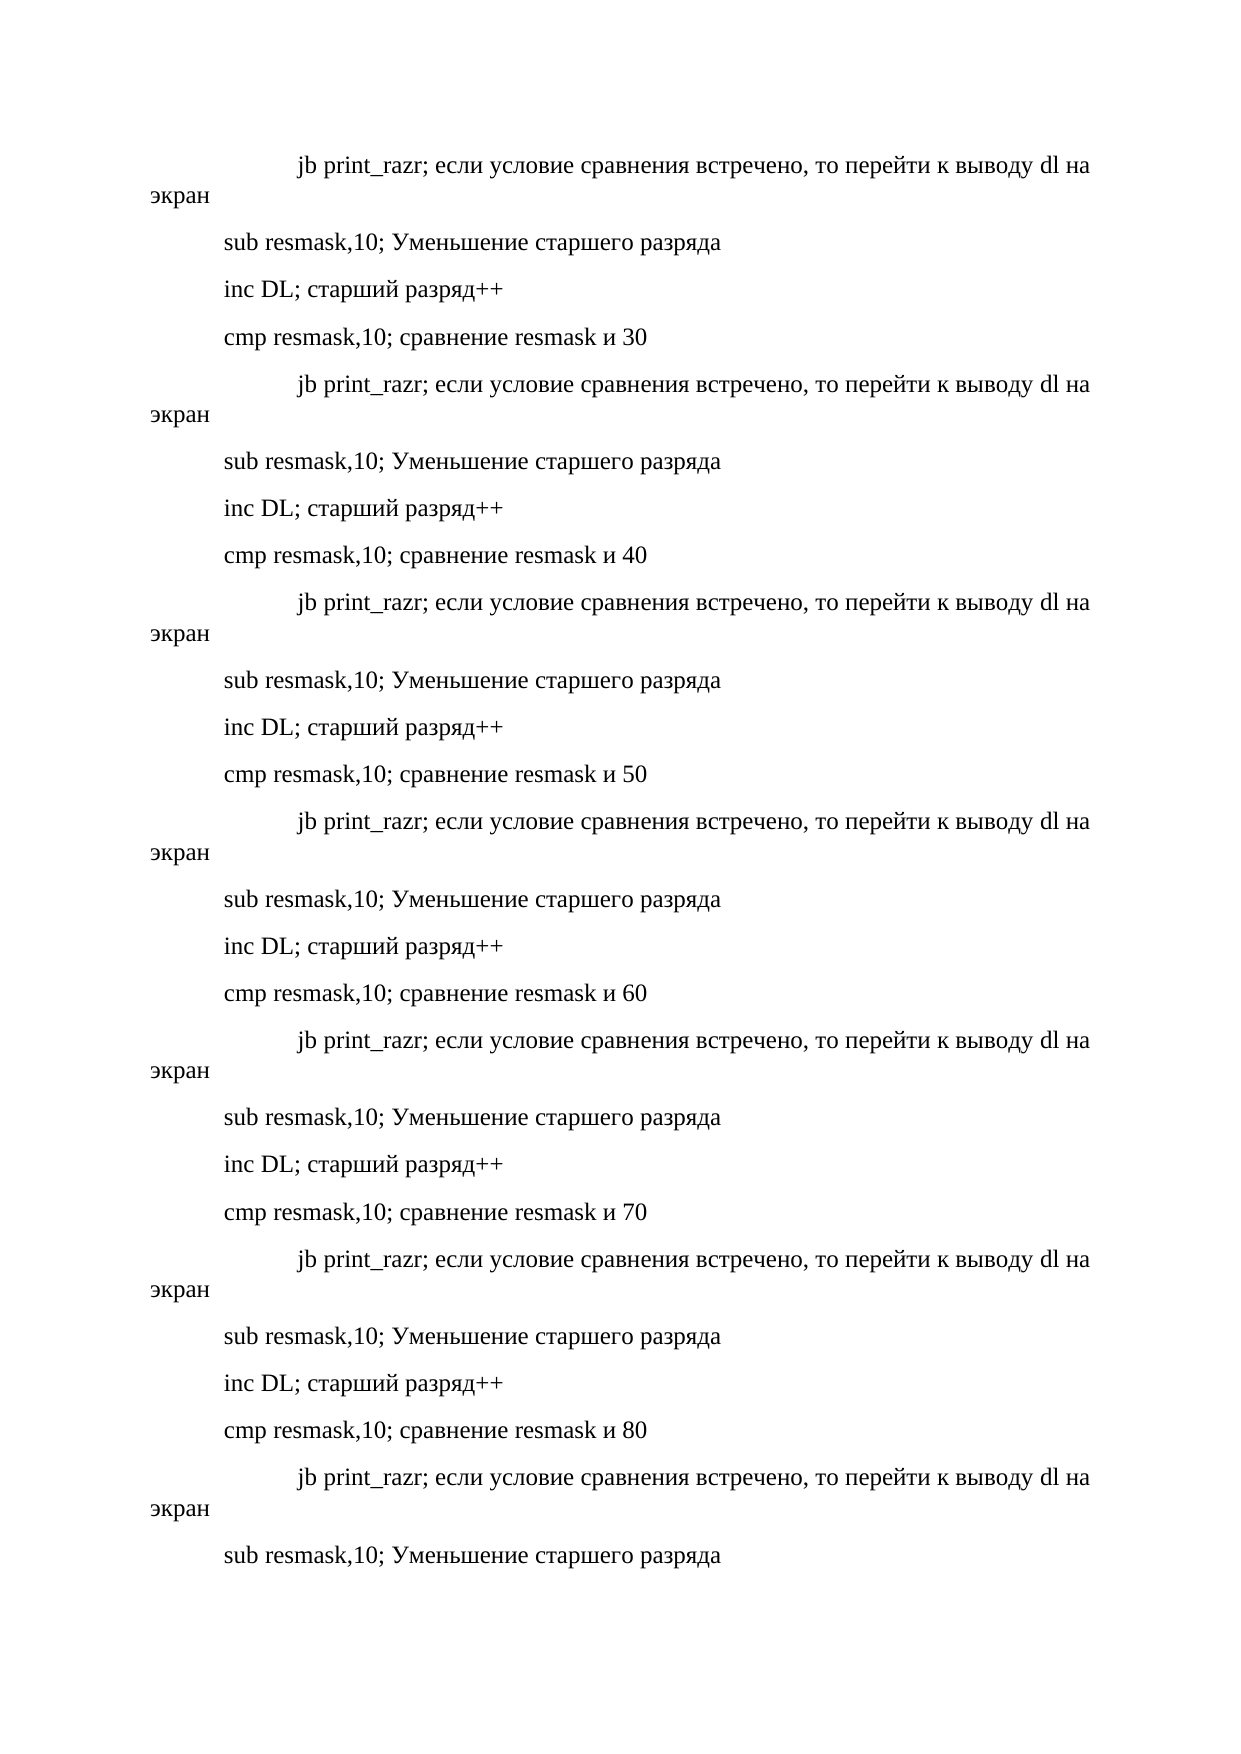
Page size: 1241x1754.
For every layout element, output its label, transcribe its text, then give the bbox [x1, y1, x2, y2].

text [150, 1540, 1090, 1569]
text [150, 1462, 1090, 1522]
text inc DL; старший разряд++ [150, 1149, 1090, 1178]
text sub resmask,10; Уменьшение старшего разряда [150, 446, 1090, 475]
text cmp resmask,10; сравнение resmask и 70 [150, 1197, 1090, 1225]
text sub resmask,10; Уменьшение старшего разряда [150, 227, 1090, 256]
text inc DL; старший разряд++ [150, 493, 1090, 522]
text jb print_razr; если условие сравнения встречено, то перейти к выводу dl на экран [150, 1244, 1090, 1303]
text sub resmask,10; Уменьшение старшего разряда [150, 1321, 1090, 1350]
text jb print_razr; если условие сравнения встречено, то перейти к выводу dl на экран [150, 369, 1090, 428]
text jb print_razr; если условие сравнения встречено, то перейти к выводу dl на экран [150, 1025, 1090, 1084]
text cmp resmask,10; сравнение resmask и 30 [150, 322, 1090, 350]
text inc DL; старший разряд++ [150, 274, 1090, 303]
text cmp resmask,10; сравнение resmask и 40 [150, 540, 1090, 569]
text sub resmask,10; Уменьшение старшего разряда [150, 884, 1090, 912]
text sub resmask,10; Уменьшение старшего разряда [150, 665, 1090, 694]
text sub resmask,10; Уменьшение старшего разряда [150, 1102, 1090, 1131]
text cmp resmask,10; сравнение resmask и 60 [150, 978, 1090, 1007]
text inc DL; старший разряд++ [150, 712, 1090, 741]
text inc DL; старший разряд++ [150, 1368, 1090, 1397]
text cmp resmask,10; сравнение resmask и 50 [150, 759, 1090, 788]
text jb print_razr; если условие сравнения встречено, то перейти к выводу dl на экран [150, 150, 1090, 209]
text jb print_razr; если условие сравнения встречено, то перейти к выводу dl на экран [150, 587, 1090, 647]
text jb print_razr; если условие сравнения встречено, то перейти к выводу dl на экран [150, 806, 1090, 865]
text cmp resmask,10; сравнение resmask и 80 [150, 1415, 1090, 1444]
text inc DL; старший разряд++ [150, 931, 1090, 959]
